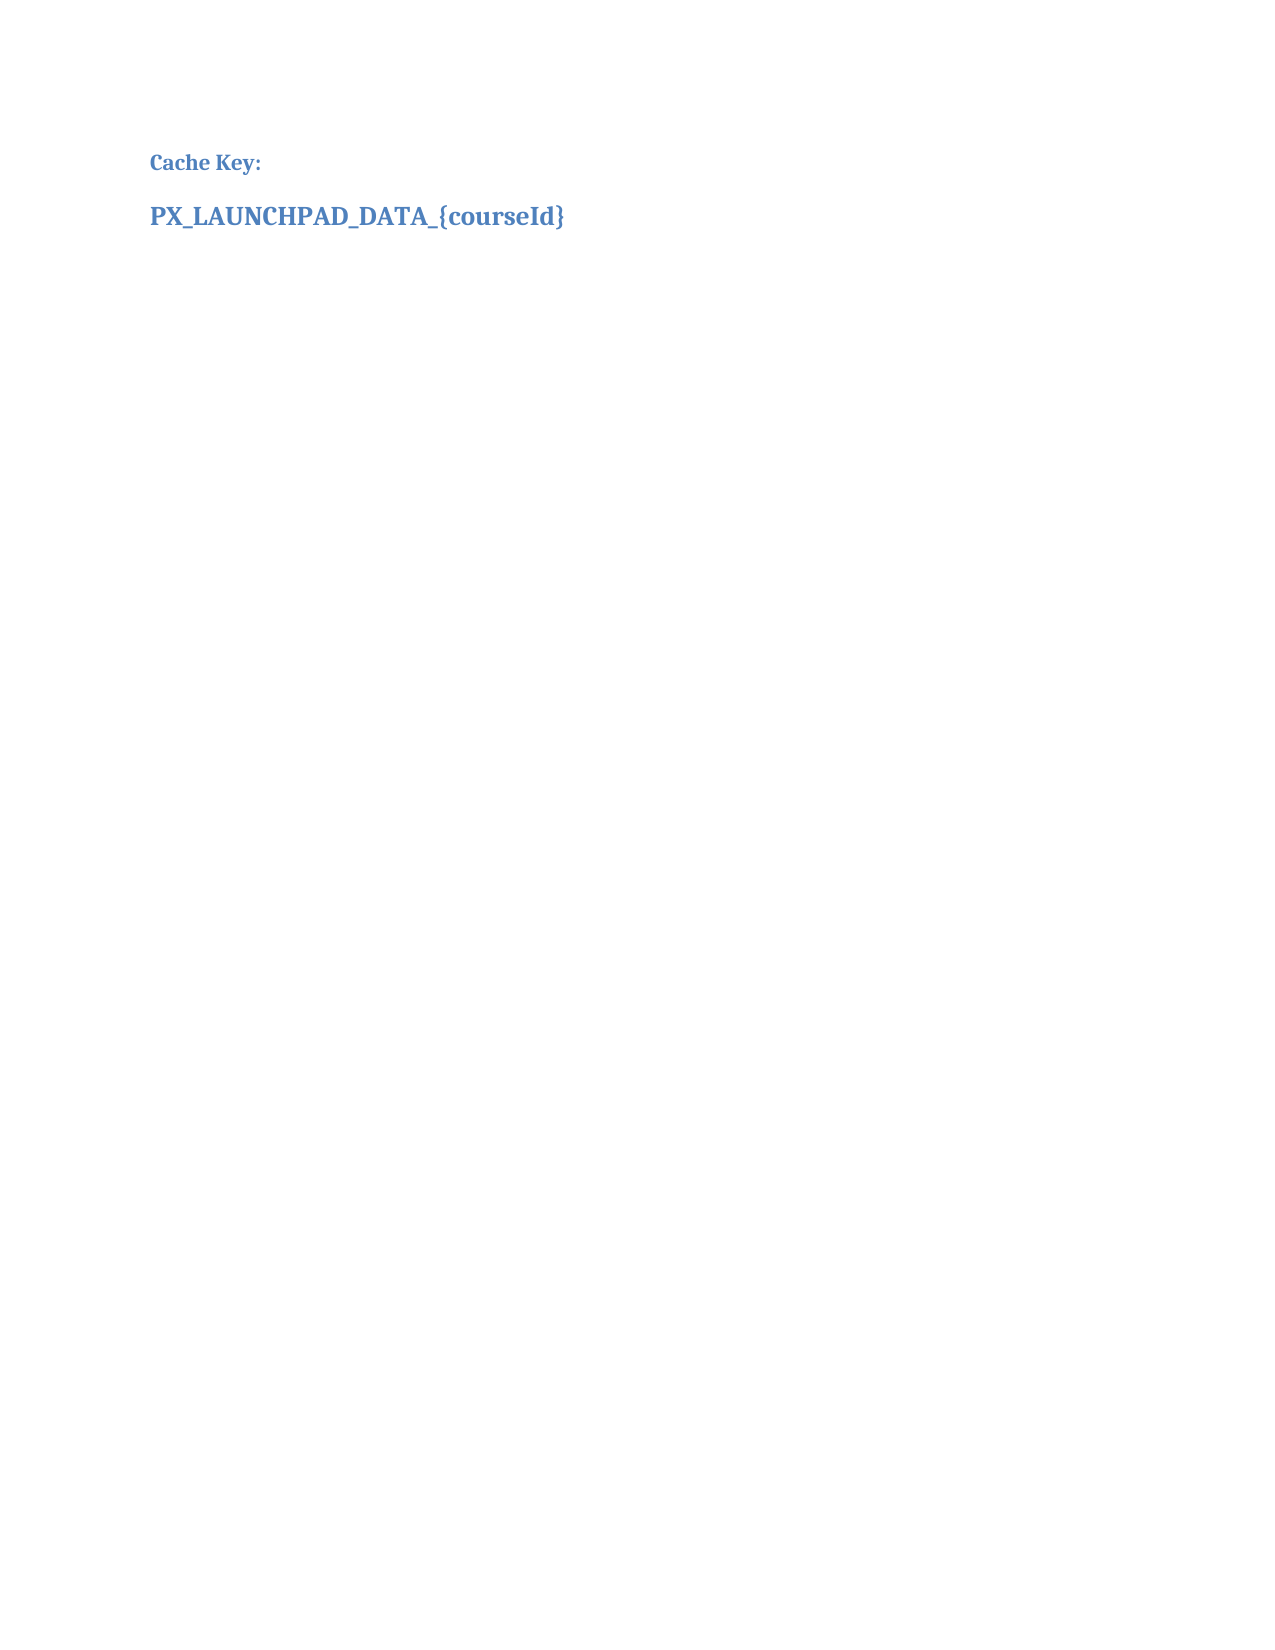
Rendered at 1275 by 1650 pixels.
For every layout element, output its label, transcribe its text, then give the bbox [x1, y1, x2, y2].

subtitle PX_LAUNCHPAD_DATA_{courseId} [150, 201, 1125, 232]
subtitle Cache Key: [150, 150, 1125, 176]
